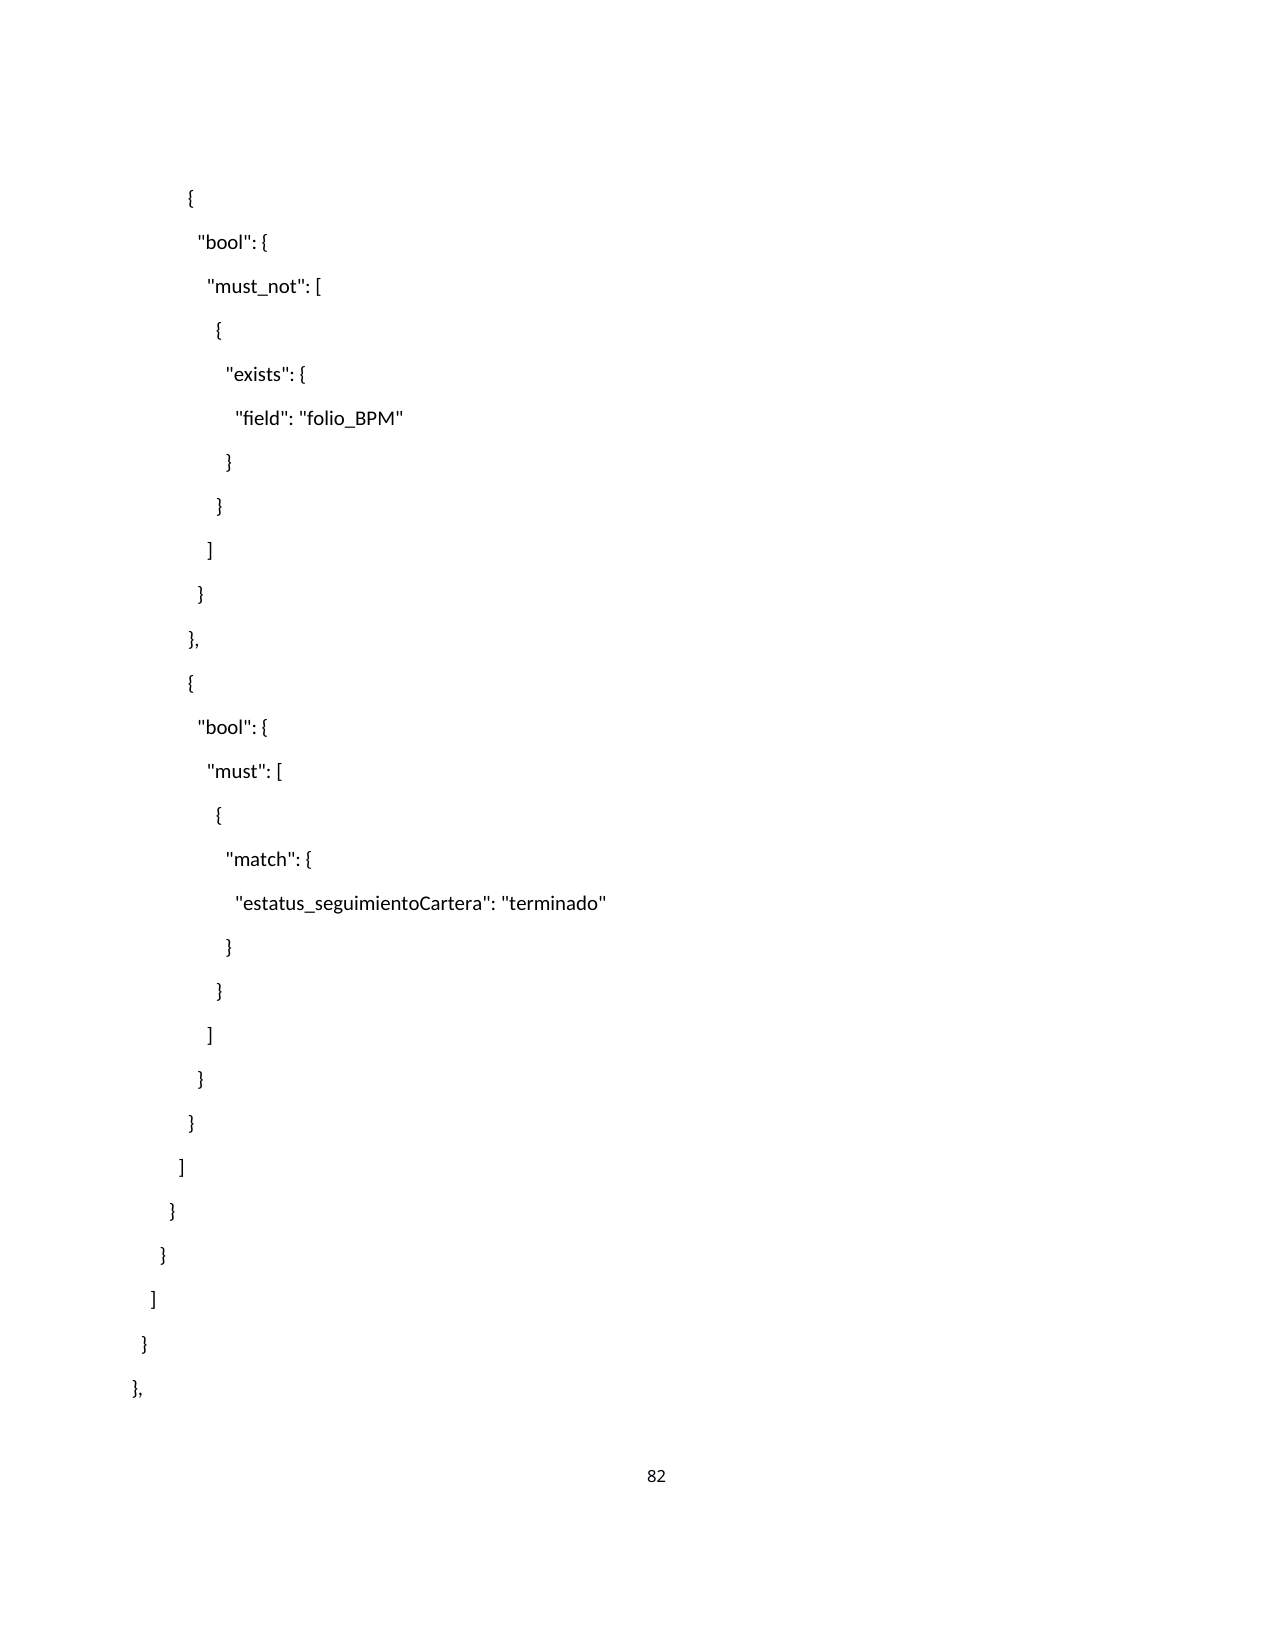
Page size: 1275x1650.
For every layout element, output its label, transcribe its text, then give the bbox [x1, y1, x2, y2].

text } [75, 582, 1237, 607]
text "exists": { [75, 361, 1237, 387]
text ] [75, 1287, 1237, 1312]
text ] [75, 1022, 1237, 1048]
text "must_not": [ [75, 273, 1237, 299]
text }, [75, 1375, 1237, 1400]
text { [75, 185, 1237, 211]
text ] [75, 538, 1237, 563]
text { [75, 802, 1237, 827]
text { [75, 670, 1237, 695]
text "bool": { [75, 714, 1237, 739]
text { [75, 317, 1237, 343]
text } [75, 493, 1237, 519]
text } [75, 1331, 1237, 1356]
text "must": [ [75, 758, 1237, 783]
text } [75, 1198, 1237, 1224]
text "field": "folio_BPM" [75, 405, 1237, 431]
text "bool": { [75, 229, 1237, 254]
text "estatus_seguimientoCartera": "terminado" [75, 890, 1237, 916]
text } [75, 1066, 1237, 1092]
text } [75, 1243, 1237, 1268]
text }, [75, 626, 1237, 651]
text } [75, 934, 1237, 959]
text } [75, 449, 1237, 475]
text ] [75, 1154, 1237, 1180]
text } [75, 1110, 1237, 1136]
text } [75, 978, 1237, 1004]
text "match": { [75, 846, 1237, 871]
